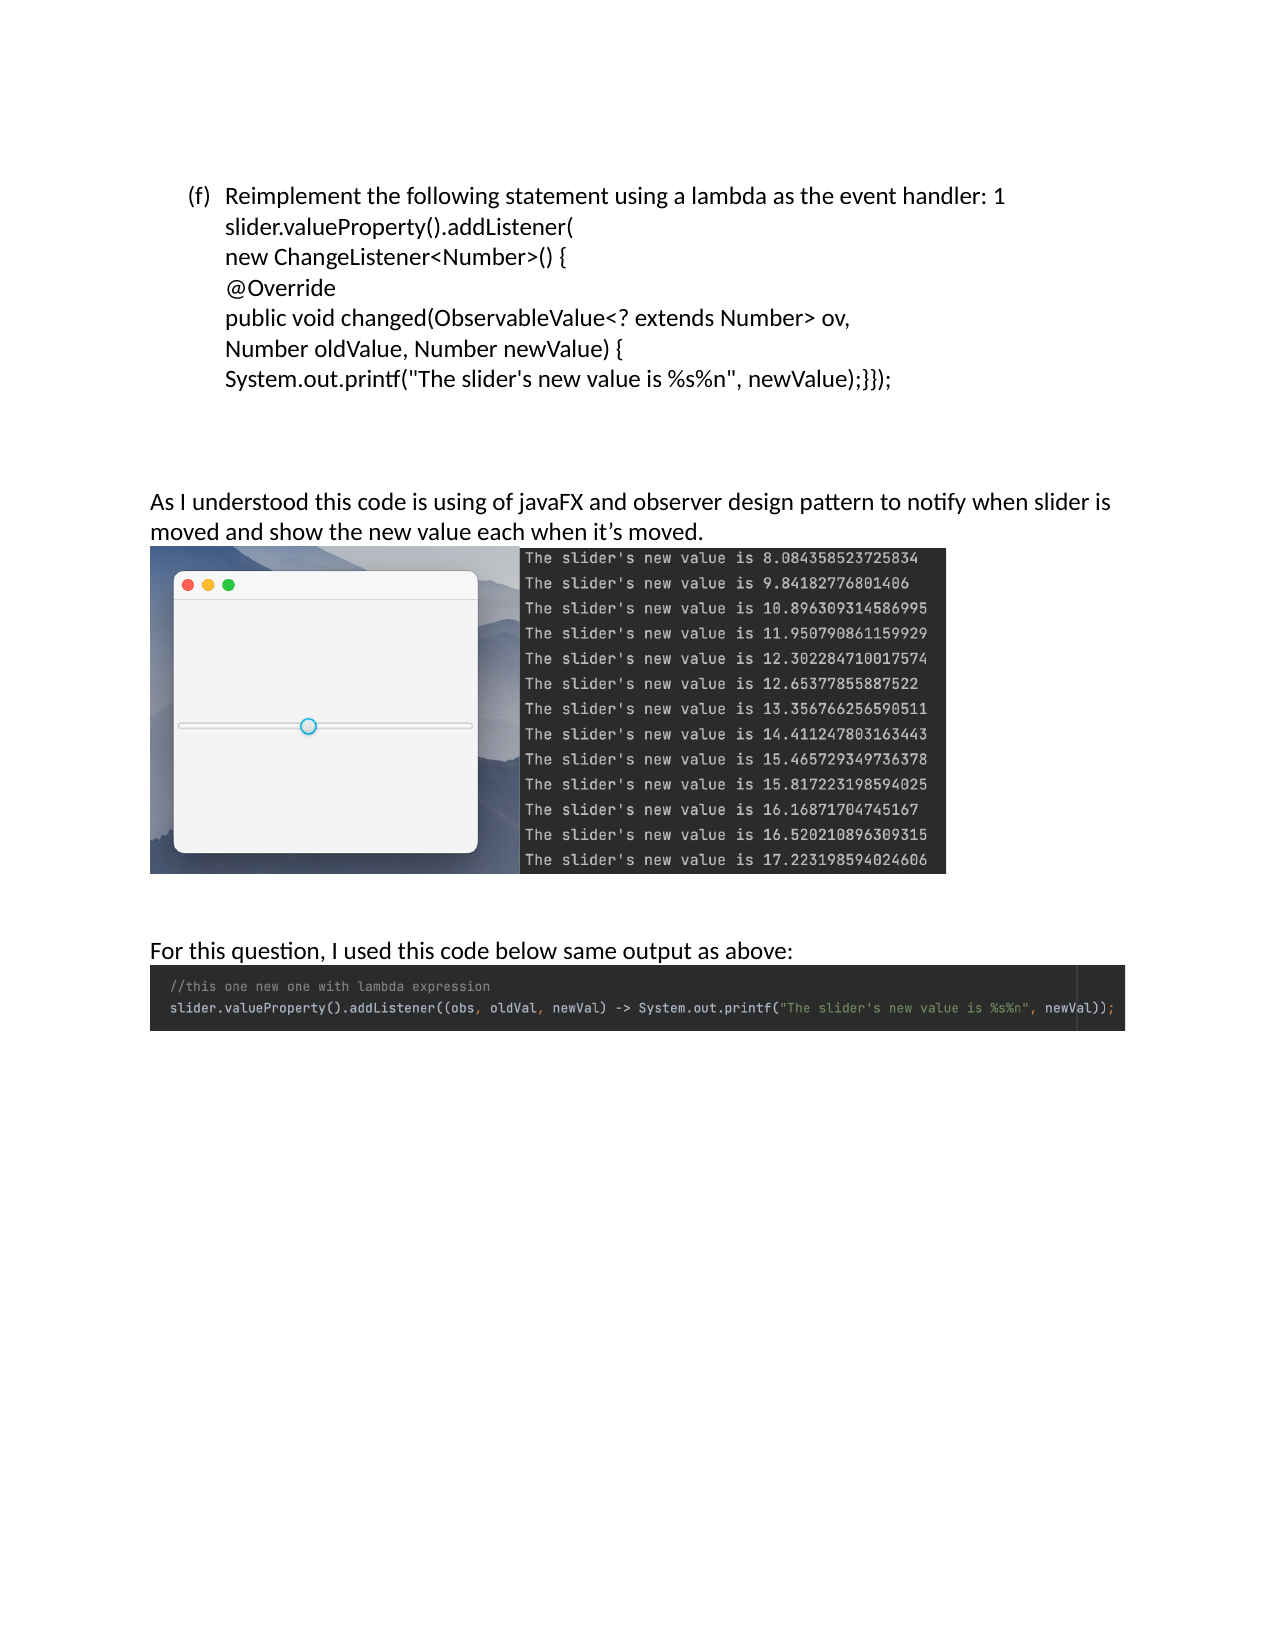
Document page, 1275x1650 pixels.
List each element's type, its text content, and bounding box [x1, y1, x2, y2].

text As I understood this code is using of javaFX and observer design pattern to notify when slider is moved and show the new value each when it’s moved. [150, 486, 1125, 547]
text For this question, I used this code below same output as above: [150, 935, 1125, 965]
list Number oldValue, Number newValue) { [225, 333, 1125, 364]
list @Override [225, 272, 1125, 303]
list slider.valueProperty().addListener( [225, 211, 1125, 242]
list Reimplement the following statement using a lambda as the event handler: 1 [187, 181, 1125, 211]
picture [150, 965, 1125, 1031]
list public void changed(ObservableValue<? extends Number> ov, [225, 303, 1125, 333]
list System.out.printf("The slider's new value is %s%n", newValue);}}); [225, 364, 1125, 394]
picture [150, 546, 947, 874]
list new ChangeListener<Number>() { [225, 242, 1125, 272]
